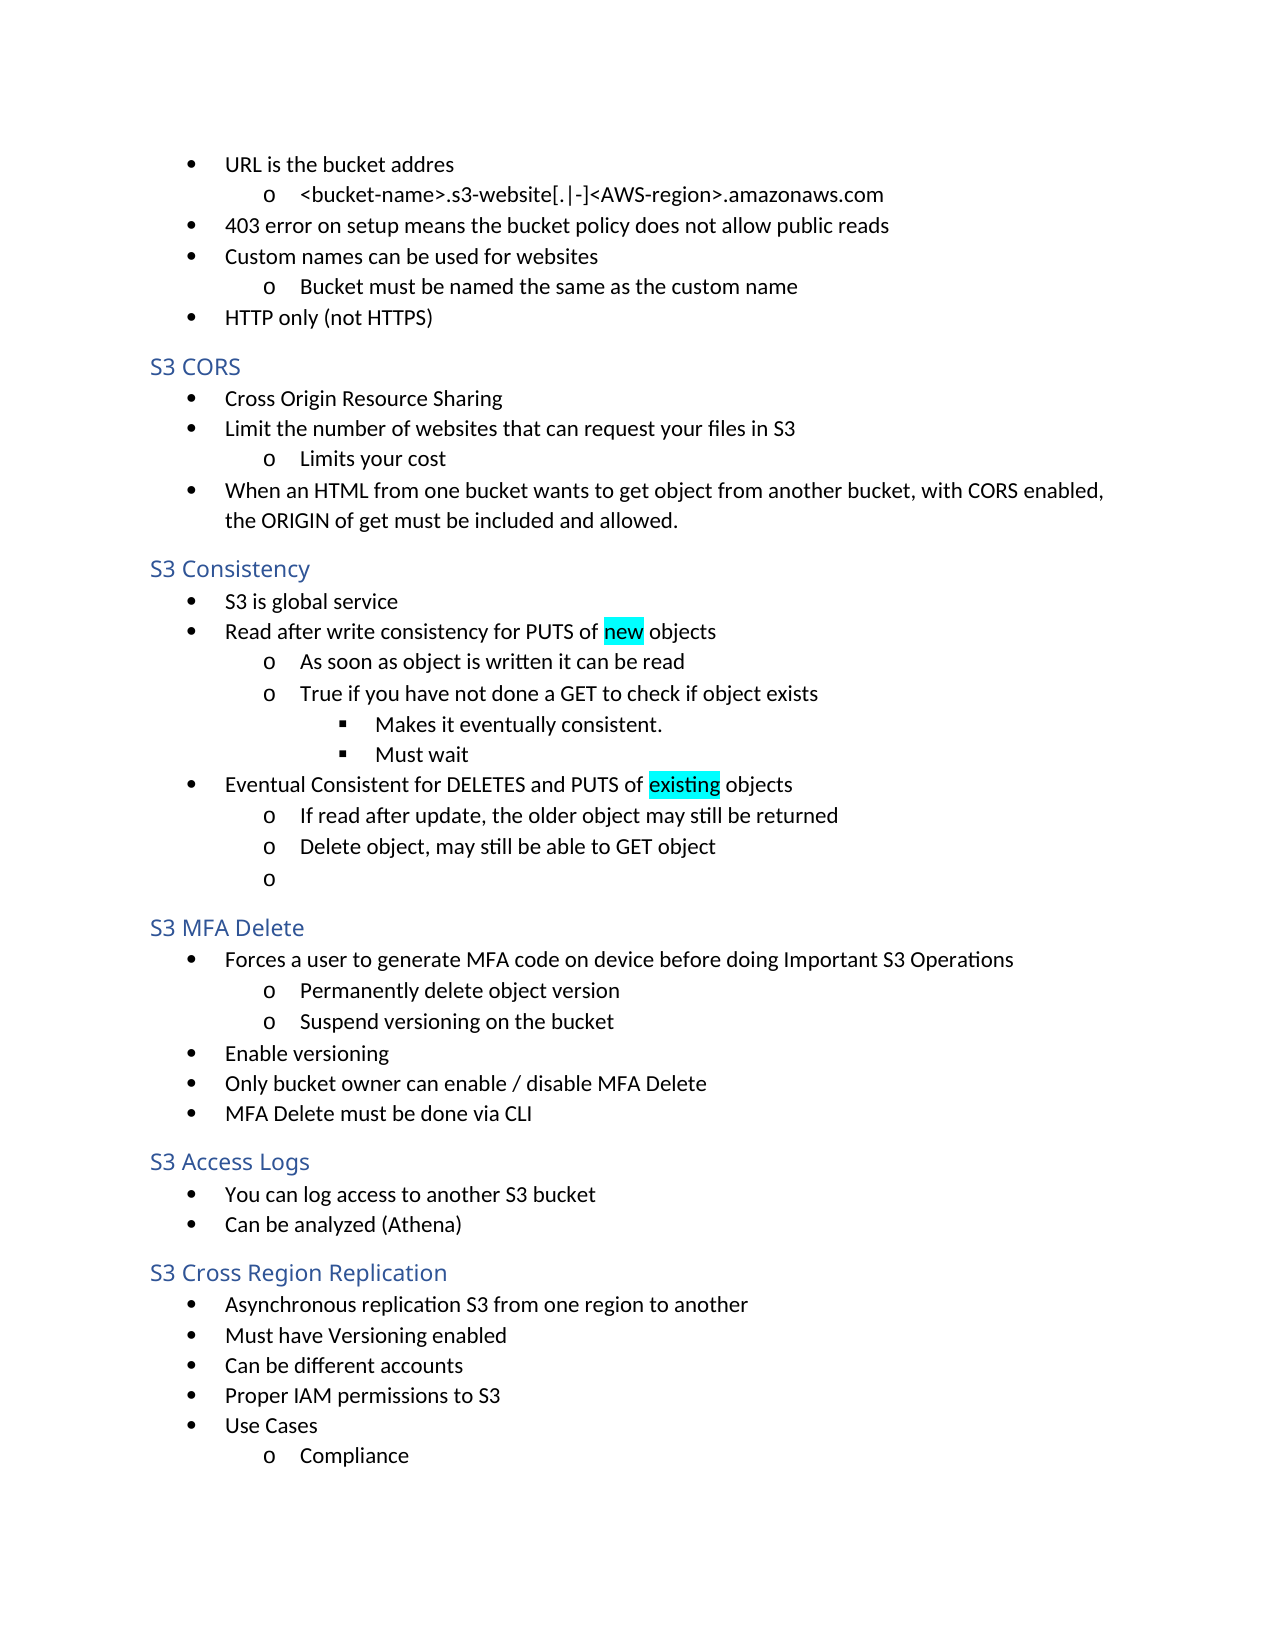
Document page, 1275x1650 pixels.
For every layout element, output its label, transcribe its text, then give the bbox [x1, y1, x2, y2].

list Limits your cost [262, 444, 1125, 474]
list If read after update, the older object may still be returned [262, 801, 1125, 830]
subtitle S3 CORS [150, 350, 1125, 382]
subtitle S3 Consistency [150, 553, 1125, 584]
list Asynchronous replication S3 from one region to another [187, 1291, 1125, 1318]
list You can log access to another S3 bucket [187, 1180, 1125, 1208]
list Delete object, may still be able to GET object [262, 832, 1125, 861]
list Can be analyzed (Athena) [187, 1210, 1125, 1238]
list Proper IAM permissions to S3 [187, 1381, 1125, 1409]
list Must wait [337, 740, 1125, 768]
list <bucket-name>.s3-website[.|-]<AWS-region>.amazonaws.com [262, 180, 1125, 209]
subtitle S3 Cross Region Replication [150, 1257, 1125, 1288]
list Must have Versioning enabled [187, 1321, 1125, 1349]
list Compliance [262, 1442, 1125, 1471]
list Read after write consistency for PUTS of new objects [644, 617, 1125, 645]
list MFA Delete must be done via CLI [187, 1099, 1125, 1127]
subtitle S3 MFA Delete [150, 912, 1125, 943]
list S3 is global service [187, 587, 1125, 615]
list Enable versioning [187, 1039, 1125, 1067]
list Cross Origin Resource Sharing [187, 384, 1125, 412]
list Custom names can be used for websites [187, 242, 1125, 270]
list Can be different accounts [187, 1351, 1125, 1379]
list As soon as object is written it can be read [262, 647, 1125, 676]
list Only bucket owner can enable / disable MFA Delete [187, 1069, 1125, 1097]
list Read after write consistency for PUTS of new objects [187, 617, 604, 645]
list HTTP only (not HTTPS) [187, 303, 1125, 332]
list Eventual Consistent for DELETES and PUTS of existing objects [187, 771, 649, 799]
list 403 error on setup means the bucket policy does not allow public reads [187, 212, 1125, 240]
list True if you have not done a GET to check if object exists [262, 679, 1125, 708]
list Suspend versioning on the bucket [262, 1007, 1125, 1036]
list Use Cases [187, 1411, 1125, 1439]
subtitle S3 Access Logs [150, 1146, 1125, 1177]
list Limit the number of websites that can request your files in S3 [187, 414, 1125, 442]
list Permanently delete object version [262, 976, 1125, 1005]
list Bucket must be named the same as the custom name [262, 272, 1125, 301]
list Eventual Consistent for DELETES and PUTS of existing objects [720, 771, 1125, 799]
list Makes it eventually consistent. [337, 710, 1125, 738]
list URL is the bucket addres [187, 150, 1125, 178]
list When an HTML from one bucket wants to get object from another bucket, with CORS enabled, the ORIGIN of get must be included and allowed. [187, 476, 1125, 534]
list Forces a user to generate MFA code on device before doing Important S3 Operations [187, 946, 1125, 973]
